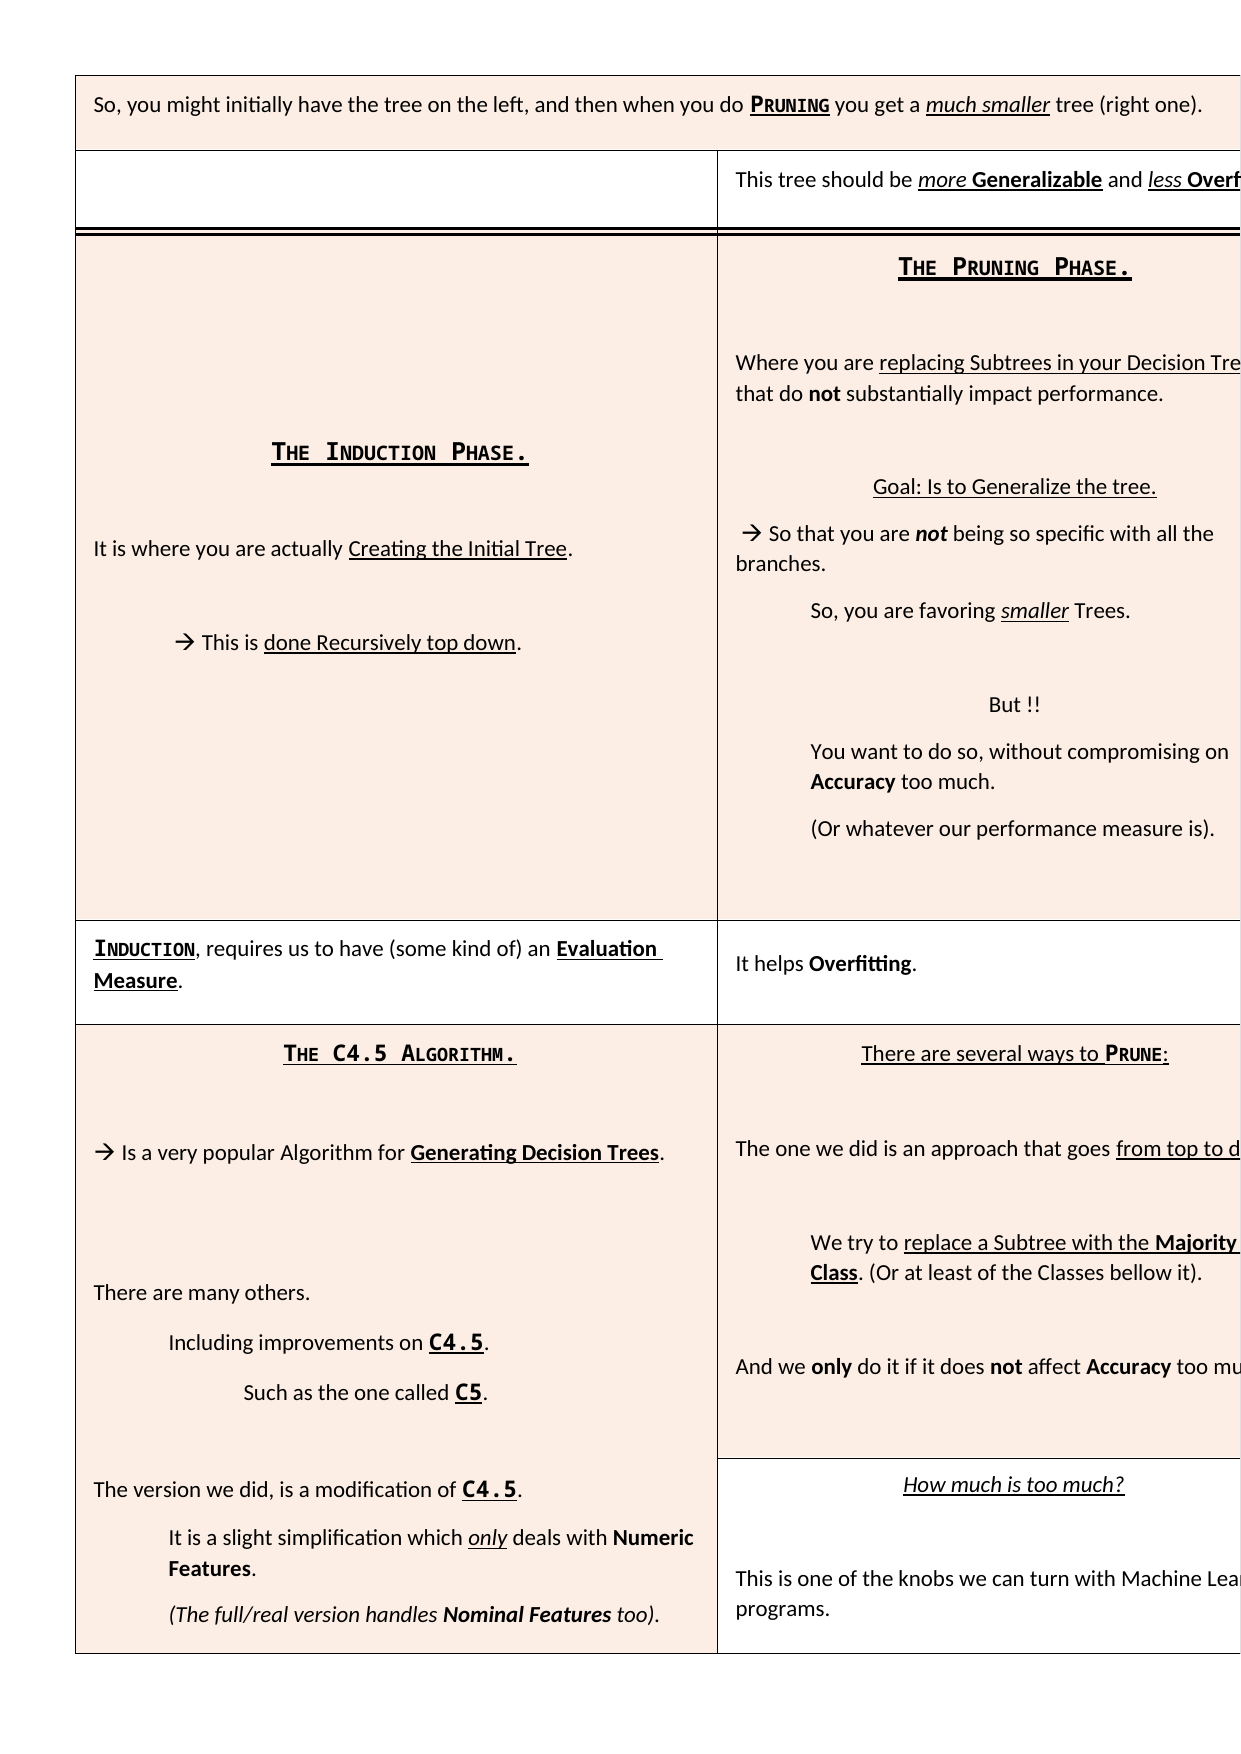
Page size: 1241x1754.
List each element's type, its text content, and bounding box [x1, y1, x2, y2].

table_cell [718, 1459, 1240, 1653]
table_cell It helps Overfitting. [718, 921, 1240, 1024]
table_cell [76, 151, 717, 227]
table_cell So, you might initially have the tree on the left, and then when you do Pruning you get a much smaller tree (right one). [76, 76, 1240, 149]
table_cell The Induction Phase. It is where you are actually Creating the Initial Tree. This is done Recursively top down. [76, 236, 717, 919]
table_cell The Pruning Phase. Where you are replacing Subtrees in your Decision Tree, that do not substantially impact performance. Goal: Is to Generalize the tree. So that you are not being so specific with all the branches. So, you are favoring smaller Trees. But !! You want to do so, without compromising on Accuracy too much. (Or whatever our performance measure is). [718, 236, 1240, 919]
table_cell Induction, requires us to have (some kind of) an Evaluation Measure. [76, 921, 717, 1024]
table_cell The C4.5 Algorithm. Is a very popular Algorithm for Generating Decision Trees. There are many others. Including improvements on C4.5. Such as the one called C5. The version we did, is a modification of C4.5. It is a slight simplification which only deals with Numeric Features. (The full/real version handles Nominal Features too). C4.5 Uses normalized Information Gain for (as) its Evaluation Measure. [76, 1025, 717, 1653]
table_cell There are several ways to Prune: The one we did is an approach that goes from top to down: We try to replace a Subtree with the Majority Class. (Or at least of the Classes bellow it). And we only do it if it does not affect Accuracy too much. [718, 1025, 1240, 1457]
table_cell This tree should be more Generalizable and less Overfit. [718, 151, 1240, 227]
